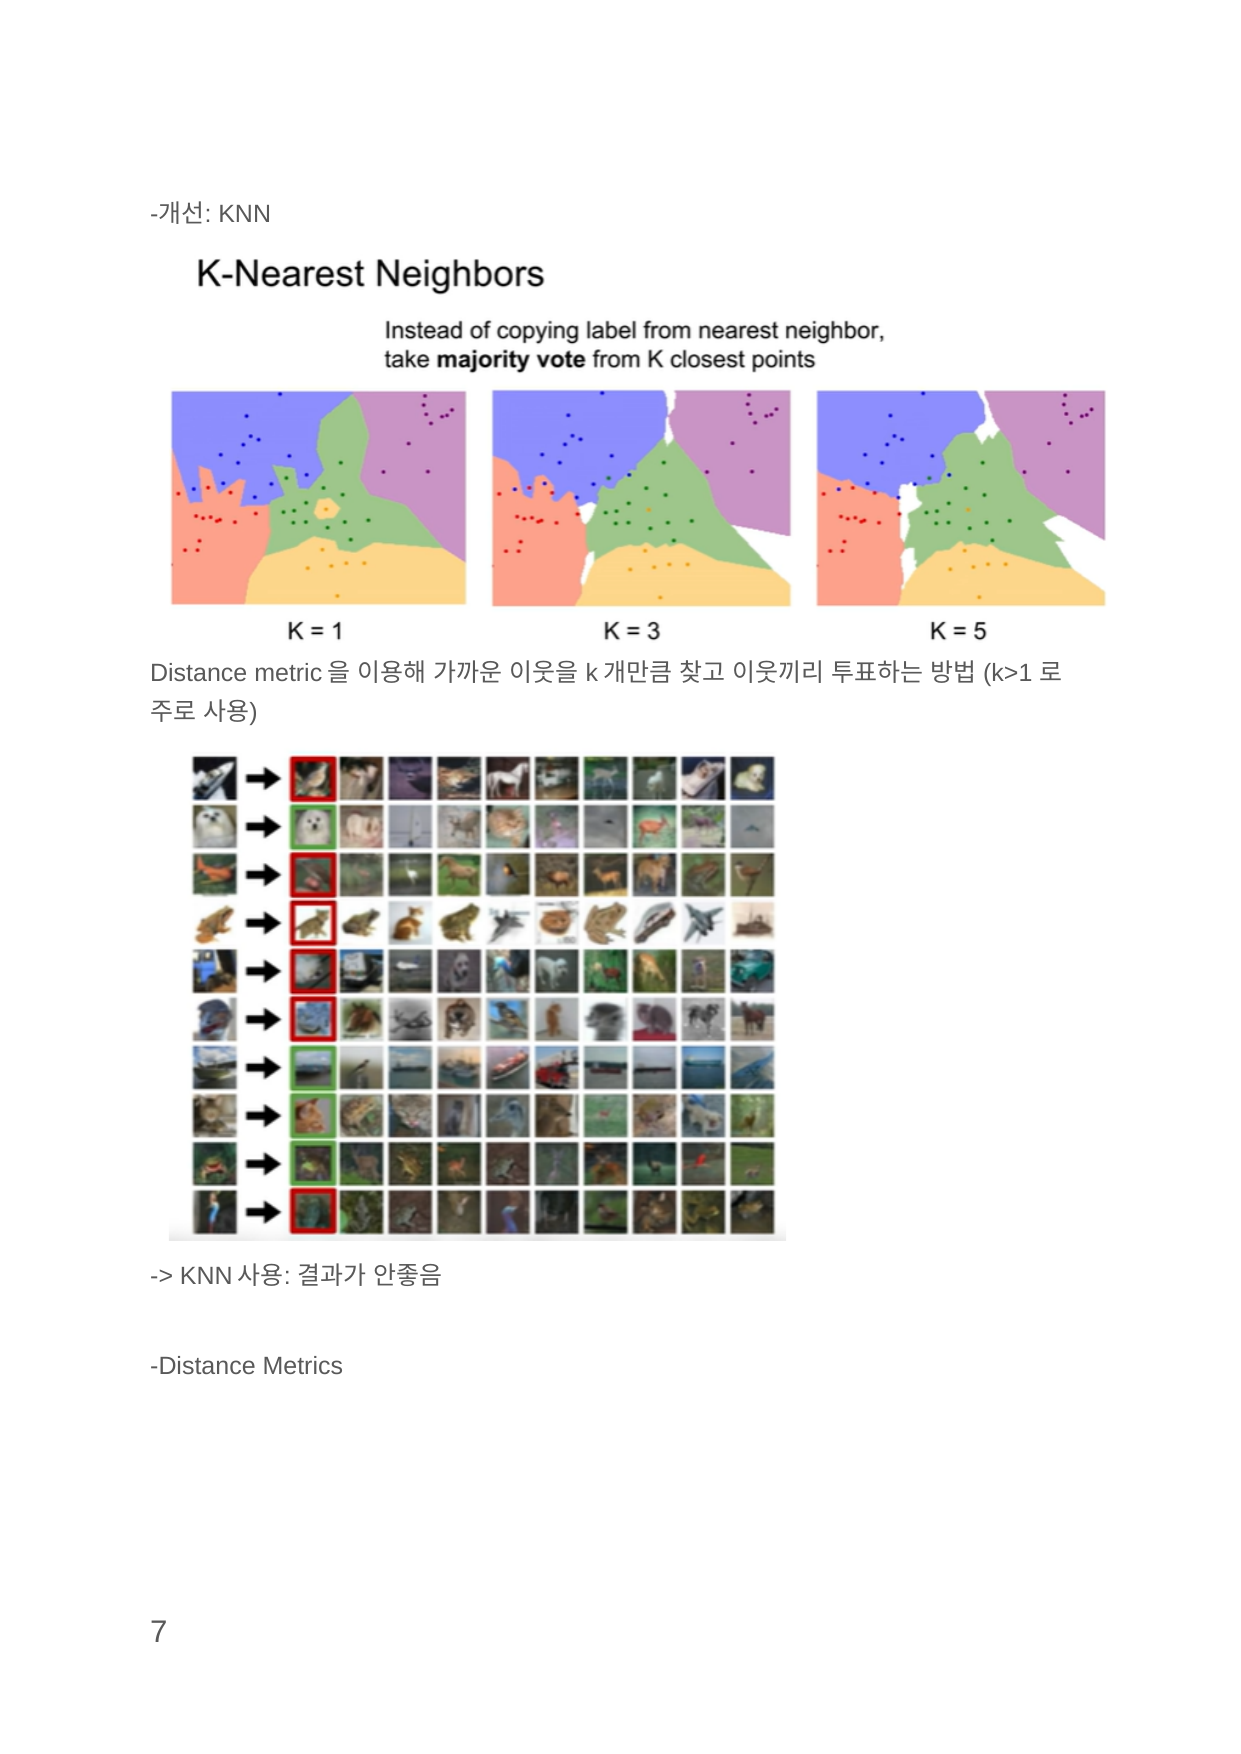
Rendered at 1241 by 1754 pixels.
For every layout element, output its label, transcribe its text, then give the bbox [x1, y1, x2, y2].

text -> KNN사용: 결과가 안좋음 [150, 1256, 1090, 1292]
text -개선: KNN [150, 193, 1090, 230]
text -Distance Metrics [150, 1351, 1090, 1379]
text Distance metric을 이용해 가까운 이웃을 k개만큼 찾고 이웃끼리 투표하는 방법 (k>1 로 주로 사용) [150, 245, 1090, 728]
